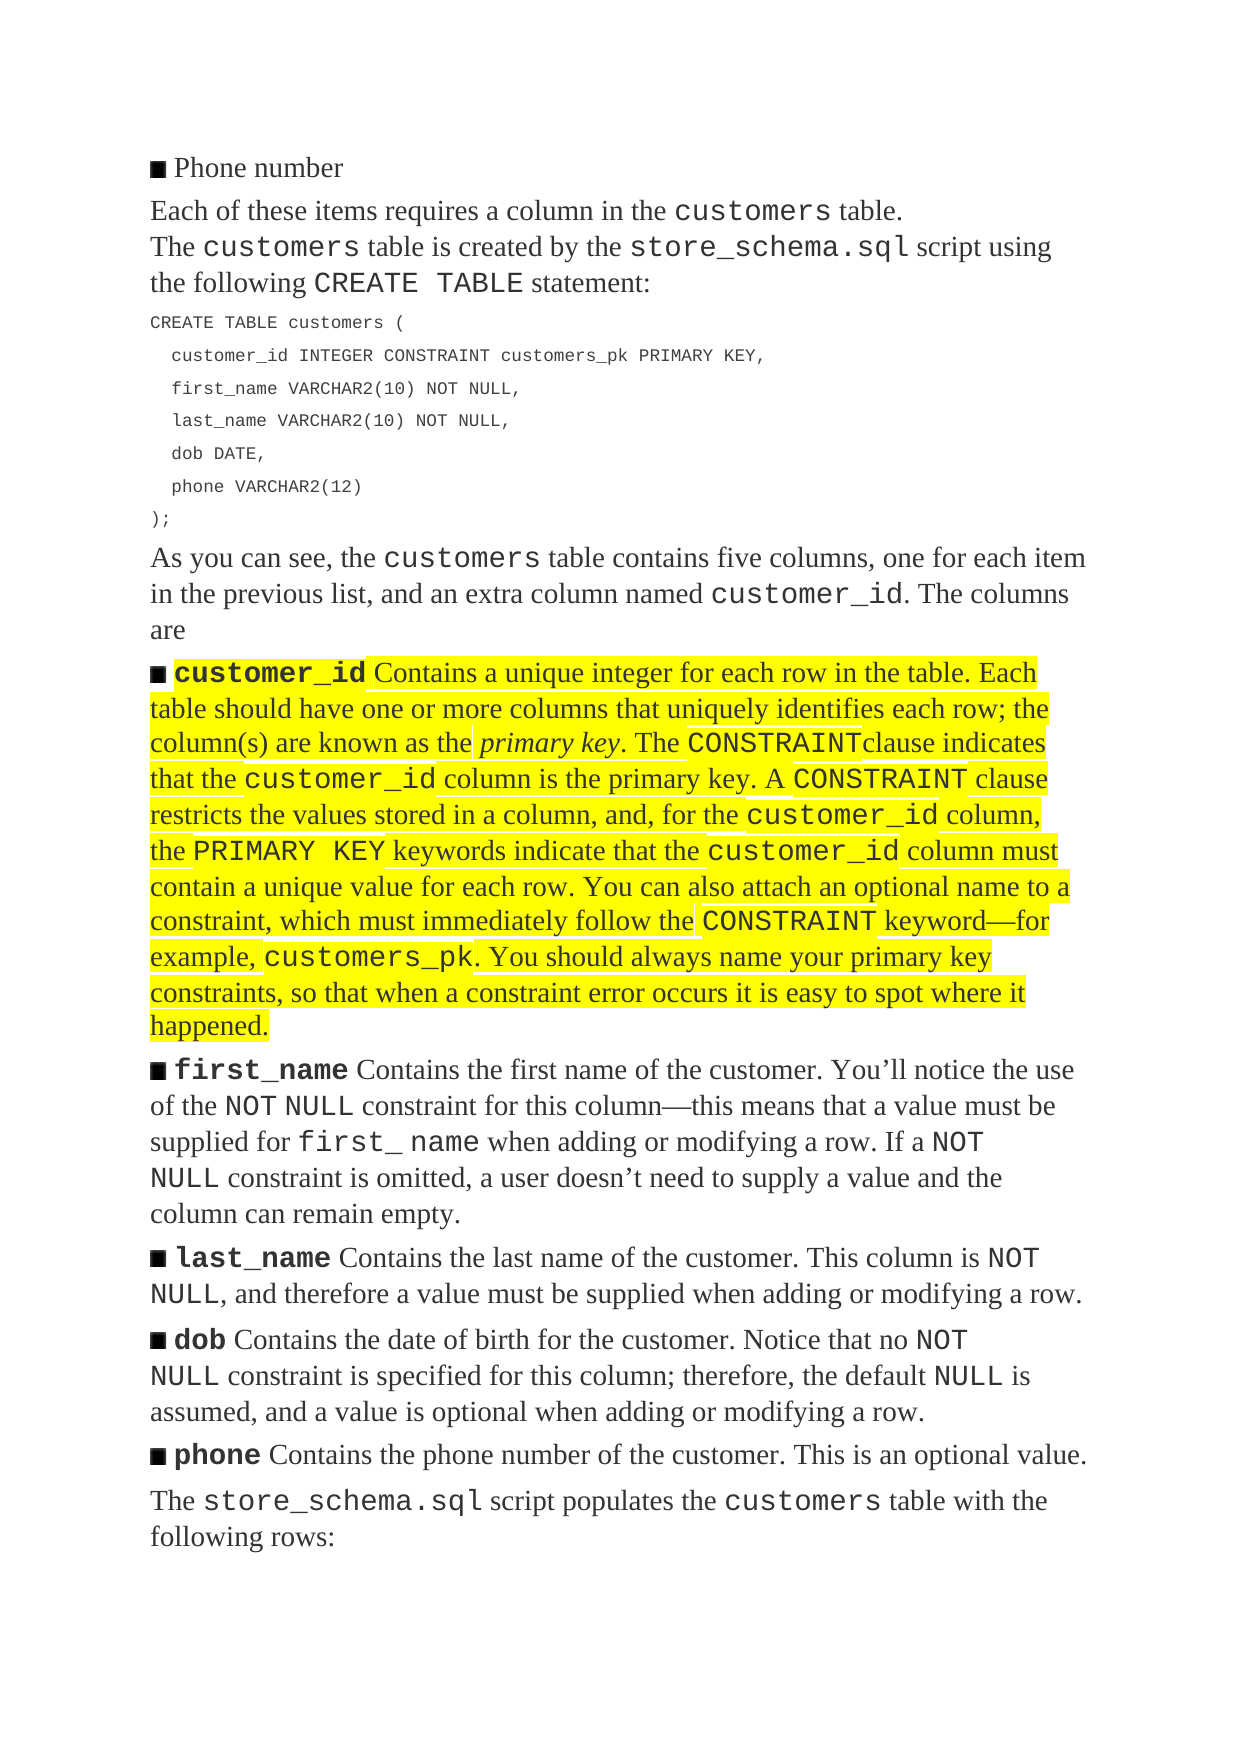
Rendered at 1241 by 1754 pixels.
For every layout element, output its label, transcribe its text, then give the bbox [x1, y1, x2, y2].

text first_name VARCHAR2(10) NOT NULL, [150, 379, 1090, 399]
text dob DATE, [150, 444, 1090, 465]
text last_name VARCHAR2(10) NOT NULL, [150, 412, 1090, 432]
picture [150, 1062, 167, 1080]
text The store_schema.sql script populates the customers table with the following rows: [150, 1483, 1090, 1553]
text customer_id Contains a unique integer for each row in the table. Each table should have one or more columns that uniquely identifies each row; the column(s) are known as the primary key. The CONSTRAINTclause indicates that the customer_id column is the primary key. A CONSTRAINT clause restricts the values stored in a column, and, for the customer_id column, the PRIMARY KEY keywords indicate that the customer_id column must contain a unique value for each row. You can also attach an optional name to a constraint, which must immediately follow the CONSTRAINT keyword—for example, customers_pk. You should always name your primary key constraints, so that when a constraint error occurs it is easy to spot where it happened. [150, 656, 1090, 1042]
picture [150, 1250, 167, 1267]
text Phone number [150, 150, 1090, 183]
text Each of these items requires a column in the customers table. The customers table is created by the store_schema.sql script using the following CREATE TABLE statement: [150, 193, 1090, 302]
picture [150, 666, 167, 683]
text last_name Contains the last name of the customer. This column is NOT NULL, and therefore a value must be supplied when adding or modifying a row. [150, 1240, 1090, 1312]
picture [150, 1448, 167, 1465]
text CREATE TABLE customers ( [150, 314, 1090, 334]
picture [150, 161, 167, 178]
text first_name Contains the first name of the customer. You’ll notice the use of the NOT NULL constraint for this column—this means that a value must be supplied for first_ name when adding or modifying a row. If a NOT NULL constraint is omitted, a user doesn’t need to supply a value and the column can remain empty. [150, 1052, 1090, 1230]
text ); [150, 510, 1090, 530]
text phone VARCHAR2(12) [150, 477, 1090, 497]
text As you can see, the customers table contains five columns, one for each item in the previous list, and an extra column named customer_id. The columns are [150, 540, 1090, 646]
text dob Contains the date of birth for the customer. Notice that no NOT NULL constraint is specified for this column; therefore, the default NULL is assumed, and a value is optional when adding or modifying a row. [150, 1322, 1090, 1427]
text customer_id INTEGER CONSTRAINT customers_pk PRIMARY KEY, [150, 347, 1090, 367]
picture [150, 1332, 167, 1349]
text phone Contains the phone number of the customer. This is an optional value. [150, 1437, 1090, 1473]
